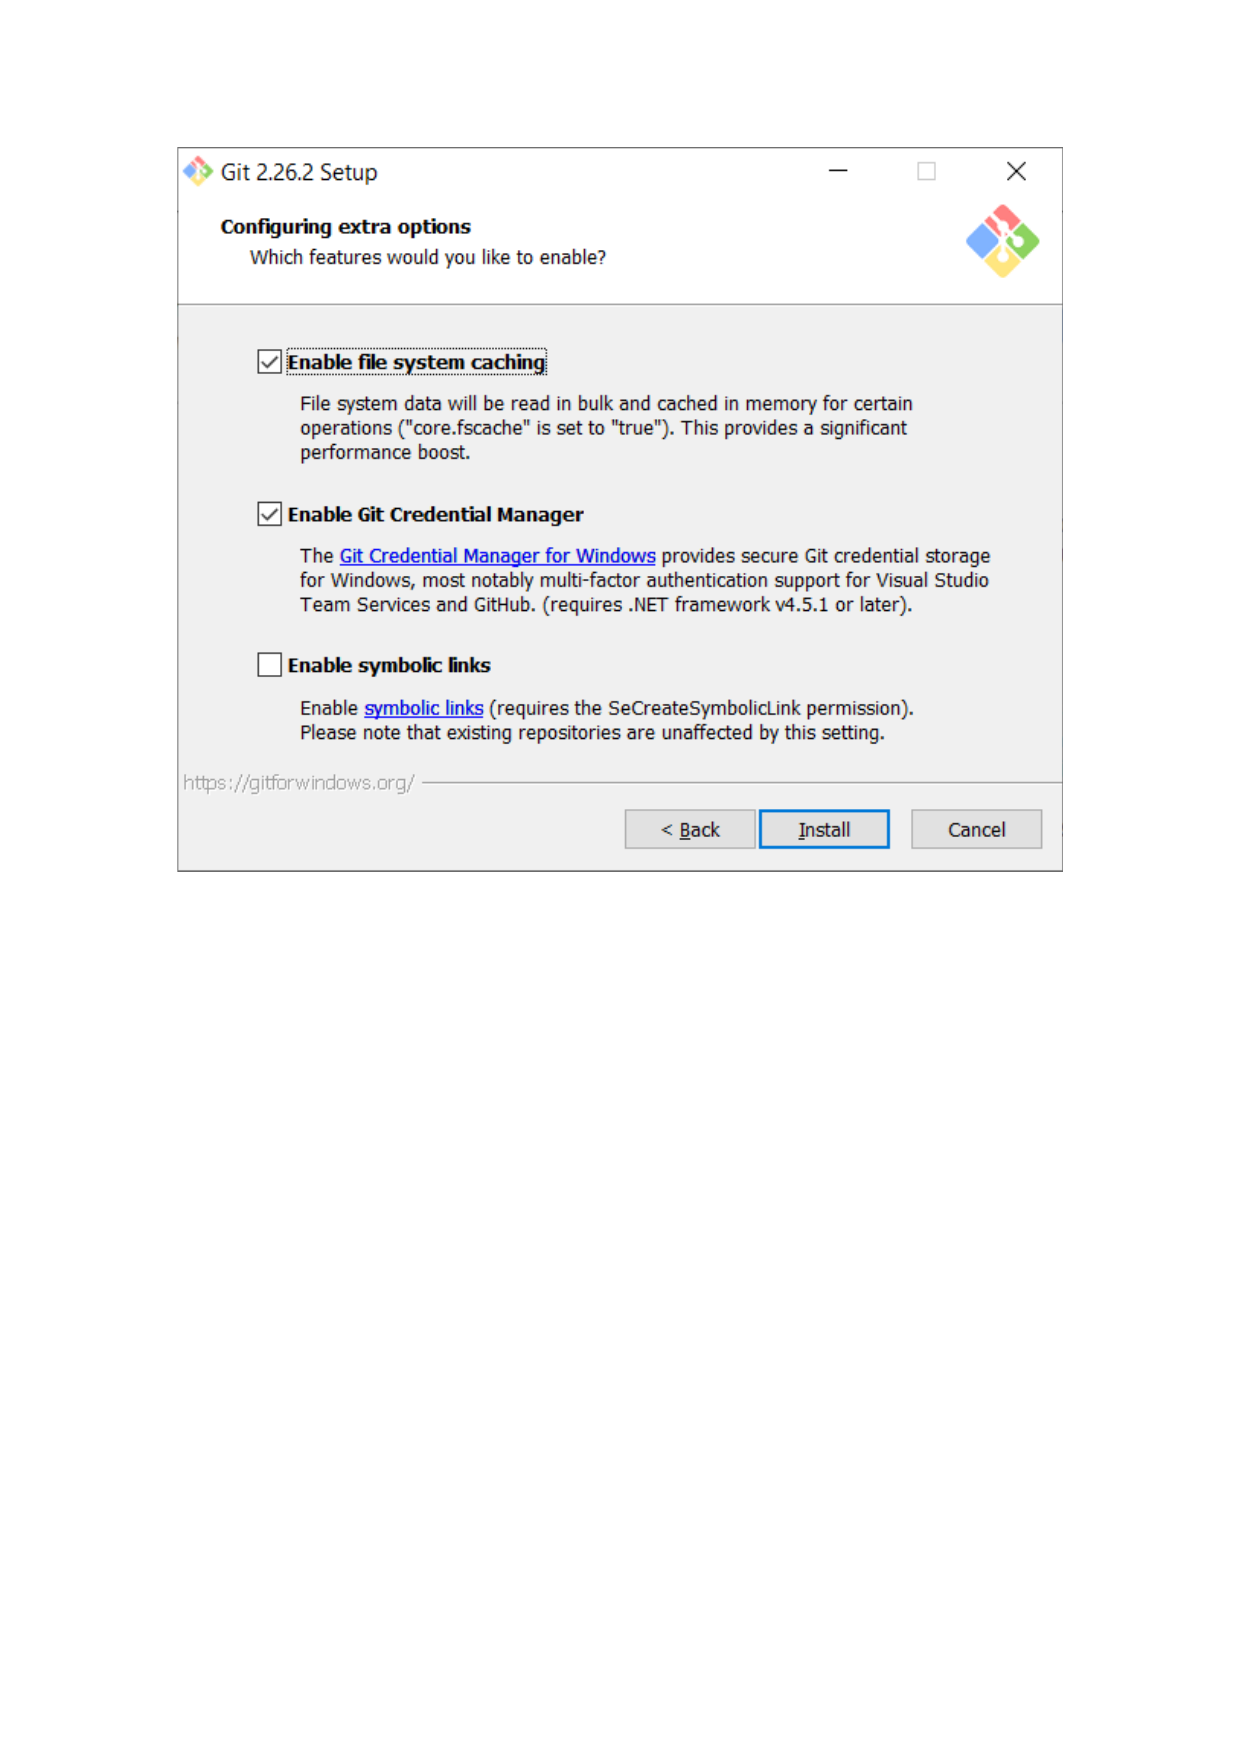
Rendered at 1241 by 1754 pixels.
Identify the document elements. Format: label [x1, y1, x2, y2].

picture [177, 147, 1063, 872]
